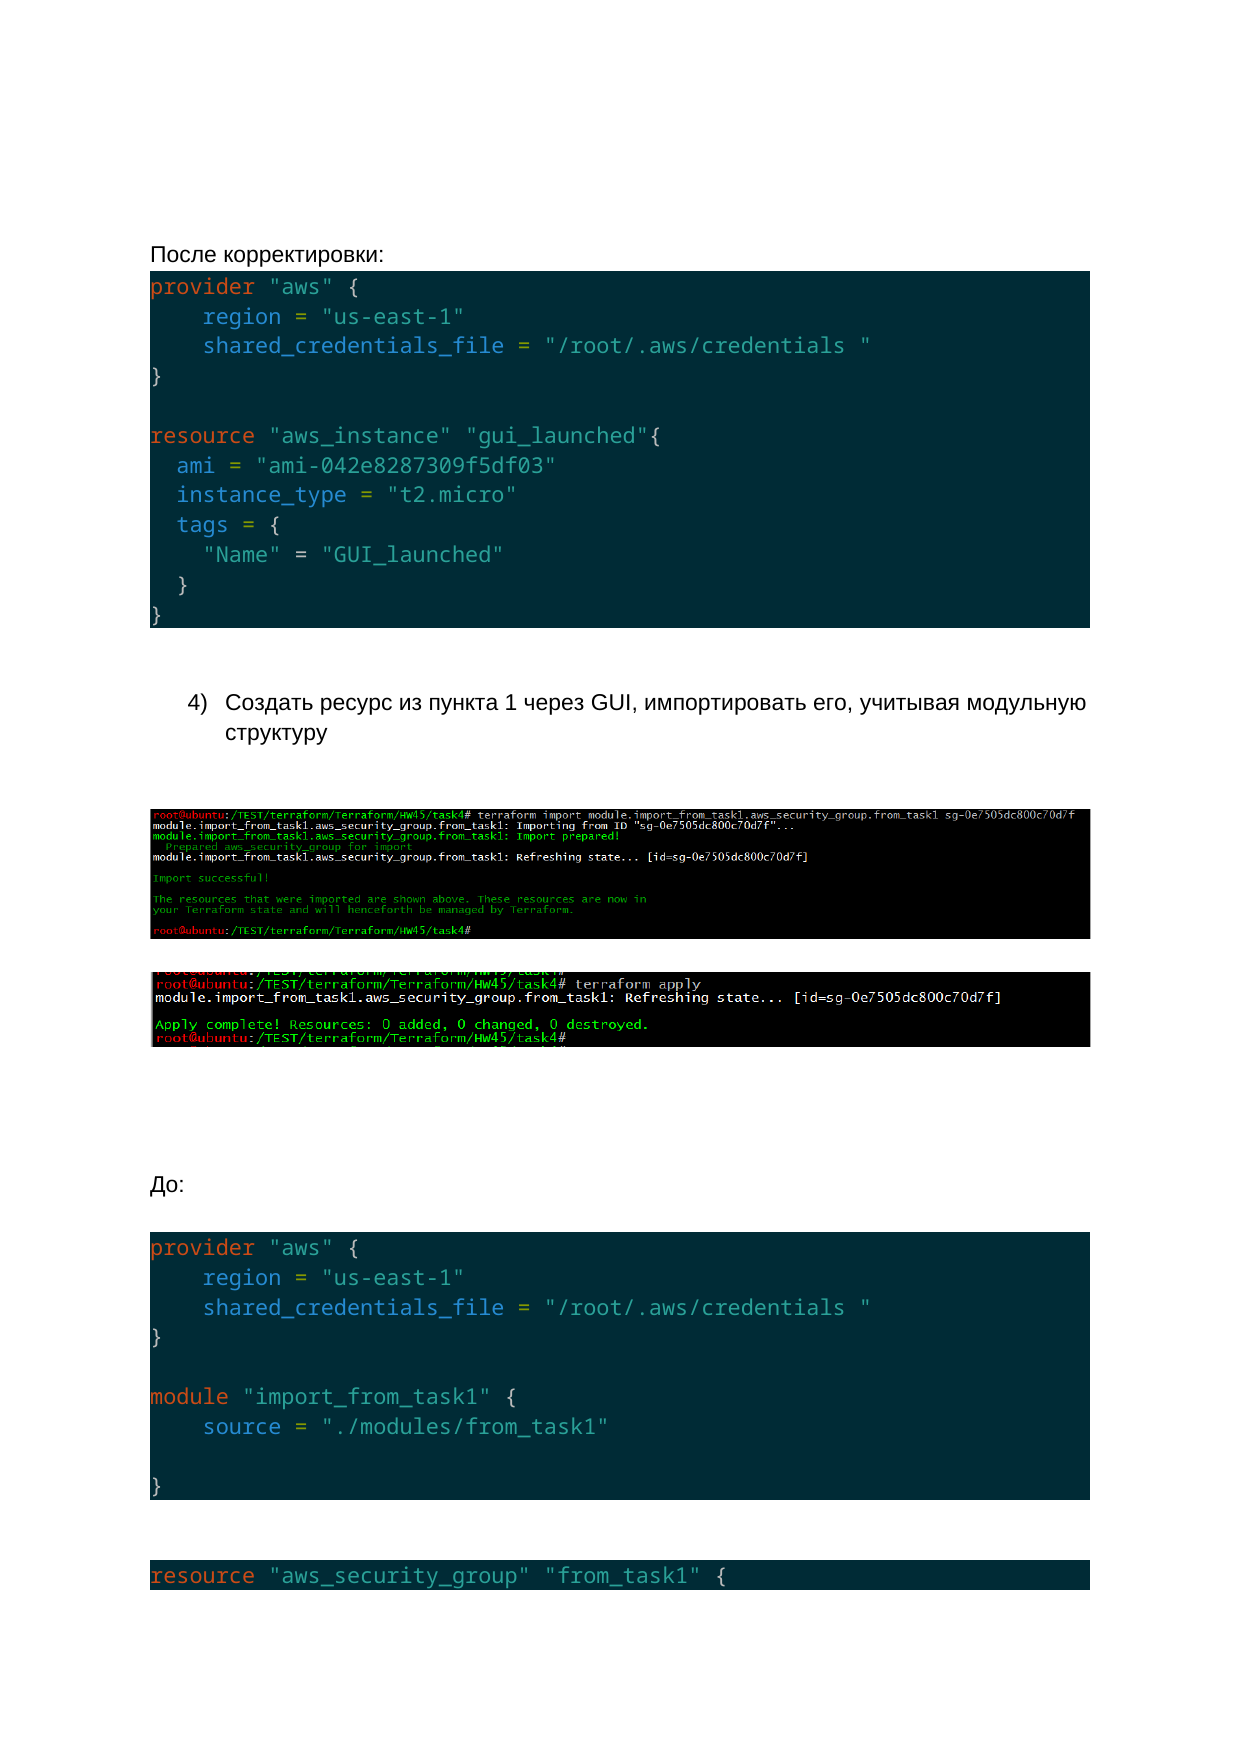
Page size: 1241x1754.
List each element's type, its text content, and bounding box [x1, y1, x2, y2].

text region = "us-east-1" [150, 301, 1090, 330]
text region = "us-east-1" [150, 1262, 1090, 1291]
picture [150, 972, 1091, 1047]
text shared_credentials_file = "/root/.aws/credentials " [150, 1291, 1090, 1321]
text } [150, 1321, 1090, 1351]
text resource "aws_instance" "gui_launched"{ [150, 420, 1090, 449]
text } [150, 598, 1090, 628]
picture [150, 809, 1091, 939]
text } [150, 1470, 1090, 1500]
text До: [150, 1171, 1090, 1198]
text source = "./modules/from_task1" [150, 1411, 1090, 1440]
text module "import_from_task1" { [150, 1381, 1090, 1411]
text } [150, 569, 1090, 598]
text ami = "ami-042e8287309f5df03" [150, 449, 1090, 479]
text provider "aws" { [150, 271, 1090, 301]
text После корректировки: [150, 241, 1090, 267]
text provider "aws" { [150, 1232, 1090, 1262]
text resource "aws_security_group" "from_task1" { [150, 1560, 1090, 1590]
text instance_type = "t2.micro" [150, 479, 1090, 509]
text "Name" = "GUI_launched" [150, 539, 1090, 569]
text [150, 330, 1090, 360]
text } [150, 360, 1090, 390]
list Создать ресурс из пункта 1 через GUI, импортировать его, учитывая модульную структуру [187, 689, 1090, 745]
text tags = { [150, 509, 1090, 539]
